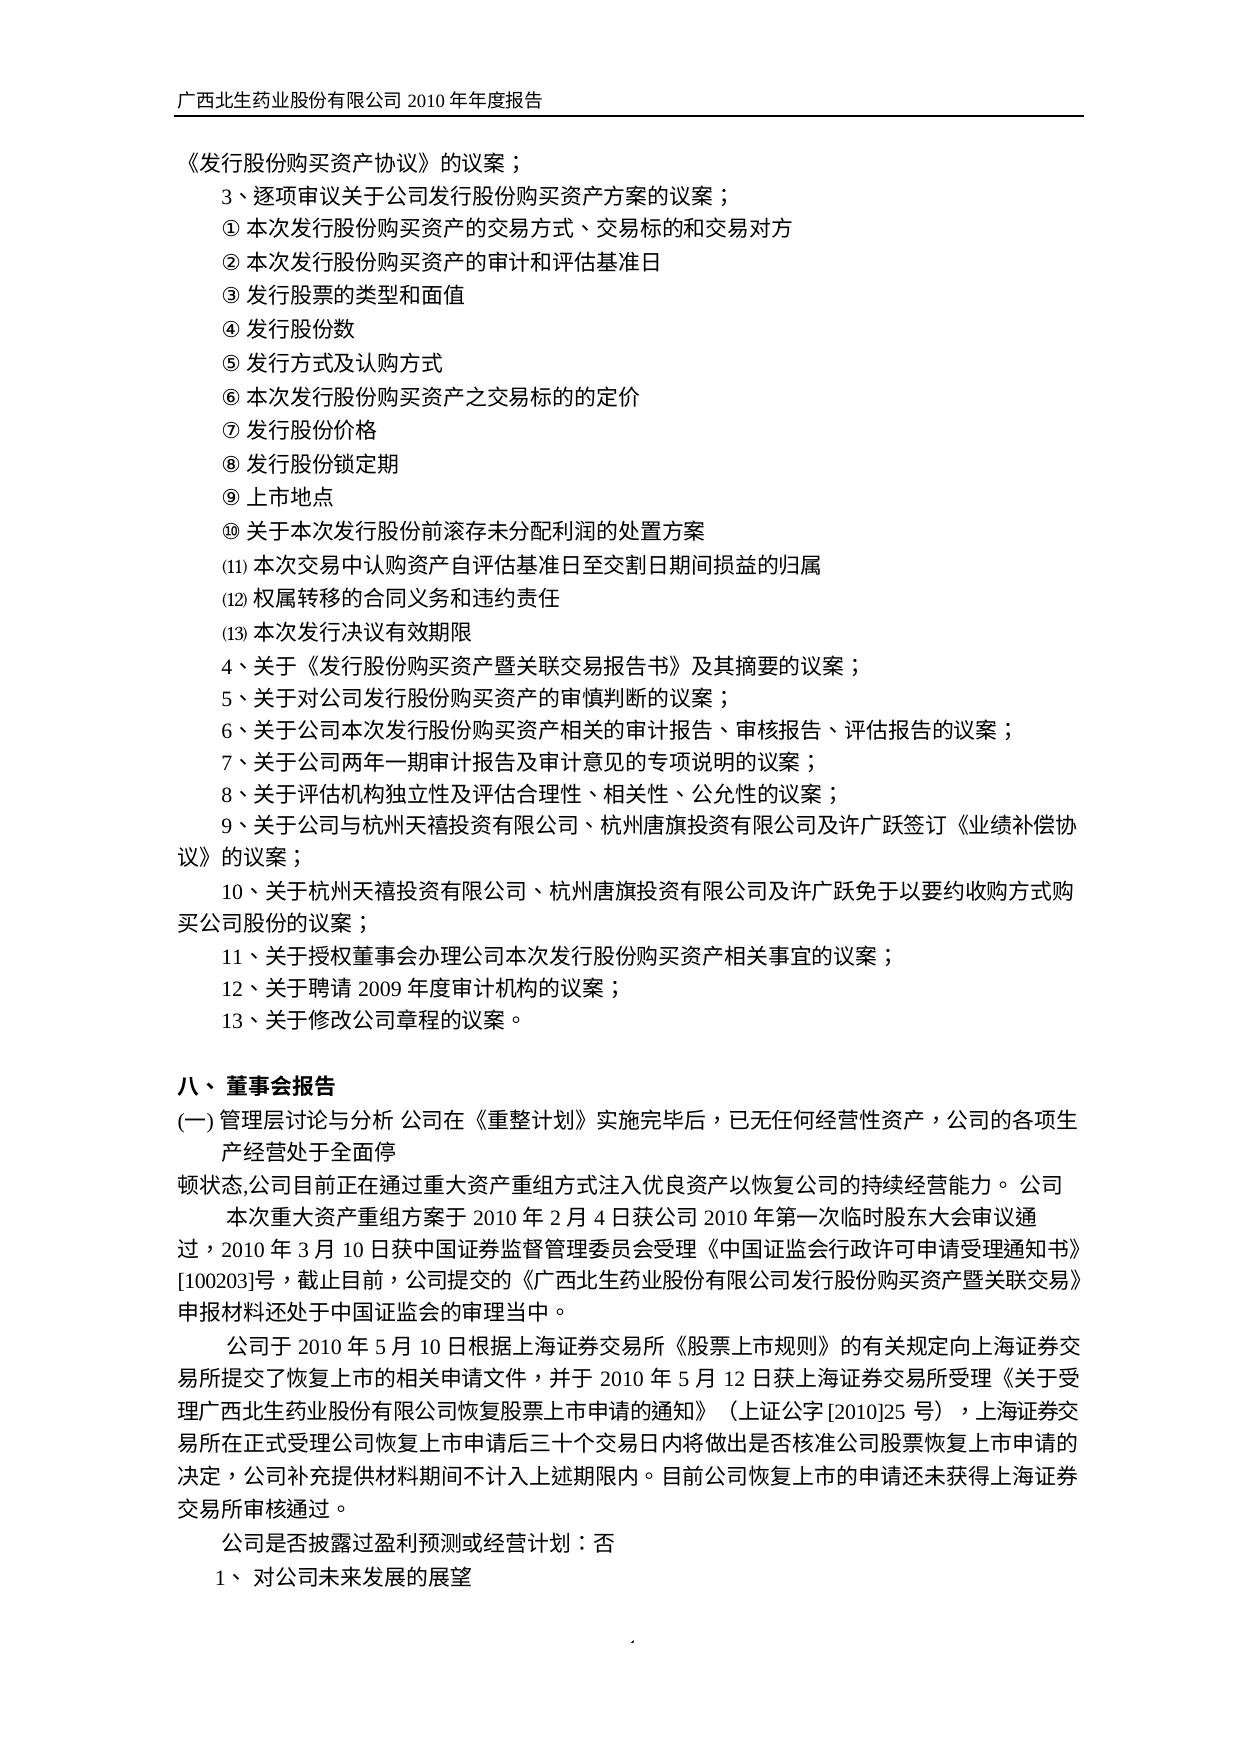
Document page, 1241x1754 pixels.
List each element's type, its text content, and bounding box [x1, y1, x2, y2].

text 1、 对公司未来发展的展望 [214, 1562, 1082, 1592]
text 过，2010 年 3 月 10 日获中国证券监督管理委员会受理《中国证监会行政许可申请受理通知书》 [100203]号，截止目前，公司提交的《广西北生药业股份有限公司发行股份购买资产暨关联交易》 申报材料还处于中国证监会的审理当中。 [177, 1234, 1092, 1327]
text 3、逐项审议关于公司发行股份购买资产方案的议案； [221, 181, 1082, 211]
text ② 本次发行股份购买资产的审计和评估基准日 [221, 247, 1082, 277]
text 10、关于杭州天禧投资有限公司、杭州唐旗投资有限公司及许广跃免于以要约收购方式购 买公司股份的议案； [177, 876, 1082, 937]
text 4、关于《发行股份购买资产暨关联交易报告书》及其摘要的议案； [221, 651, 1082, 680]
text ⑩ 关于本次发行股份前滚存未分配利润的处置方案 [221, 516, 1082, 546]
text 13、关于修改公司章程的议案。 [221, 1005, 1082, 1035]
text 《发行股份购买资产协议》的议案； [177, 148, 1103, 177]
text (一) 管理层讨论与分析 公司在《重整计划》实施完毕后，已无任何经营性资产，公司的各项生产经营处于全面停 [177, 1105, 1082, 1166]
text 11、关于授权董事会办理公司本次发行股份购买资产相关事宜的议案； [221, 941, 1082, 971]
text 5、关于对公司发行股份购买资产的审慎判断的议案； [221, 683, 1082, 712]
text ① 本次发行股份购买资产的交易方式、交易标的和交易对方 [221, 213, 1082, 243]
text ⑧ 发行股份锁定期 [221, 449, 1082, 478]
text 易所提交了恢复上市的相关申请文件，并于 2010 年 5 月 12 日获上海证券交易所受理《关于受 理广西北生药业股份有限公司恢复股票上市申请的通知》（上证公字[2010]25 号），上海证券交 易所在正式受理公司恢复上市申请后三十个交易日内将做出是否核准公司股票恢复上市申请的 决定，公司补充提供材料期间不计入上述期限内。目前公司恢复上市的申请还未获得上海证券 交易所审核通过。 [177, 1363, 1081, 1523]
text 9、关于公司与杭州天禧投资有限公司、杭州唐旗投资有限公司及许广跃签订《业绩补偿协 议》的议案； [177, 811, 1082, 872]
text 7、关于公司两年一期审计报告及审计意见的专项说明的议案； [221, 747, 1082, 776]
text 8、关于评估机构独立性及评估合理性、相关性、公允性的议案； [221, 778, 1082, 808]
text 公司于 2010 年 5 月 10 日根据上海证券交易所《股票上市规则》的有关规定向上海证券交 [226, 1331, 1094, 1361]
text 公司是否披露过盈利预测或经营计划：否 [221, 1528, 1082, 1558]
text ⑾ 本次交易中认购资产自评估基准日至交割日期间损益的归属 [221, 550, 1082, 579]
text 6、关于公司本次发行股份购买资产相关的审计报告、审核报告、评估报告的议案； [221, 714, 1082, 744]
text 顿状态,公司目前正在通过重大资产重组方式注入优良资产以恢复公司的持续经营能力。 公司本次重大资产重组方案于 2010 年 2 月 4 日获公司 2010 年第一次临时股东大会审议通 [177, 1170, 1082, 1232]
text ⑦ 发行股份价格 [221, 415, 1082, 445]
text ⑨ 上市地点 [221, 482, 1082, 512]
text 12、关于聘请 2009 年度审计机构的议案； [221, 973, 1082, 1003]
text ④ 发行股份数 [221, 314, 1082, 344]
text ⑿ 权属转移的合同义务和违约责任 [221, 583, 1082, 613]
subtitle 八、 董事会报告 [177, 1071, 1103, 1101]
text ⑤ 发行方式及认购方式 [221, 348, 1082, 378]
text ⑥ 本次发行股份购买资产之交易标的的定价 [221, 381, 1082, 411]
text ⒀ 本次发行决议有效期限 [221, 617, 1082, 647]
text ③ 发行股票的类型和面值 [221, 281, 1082, 310]
